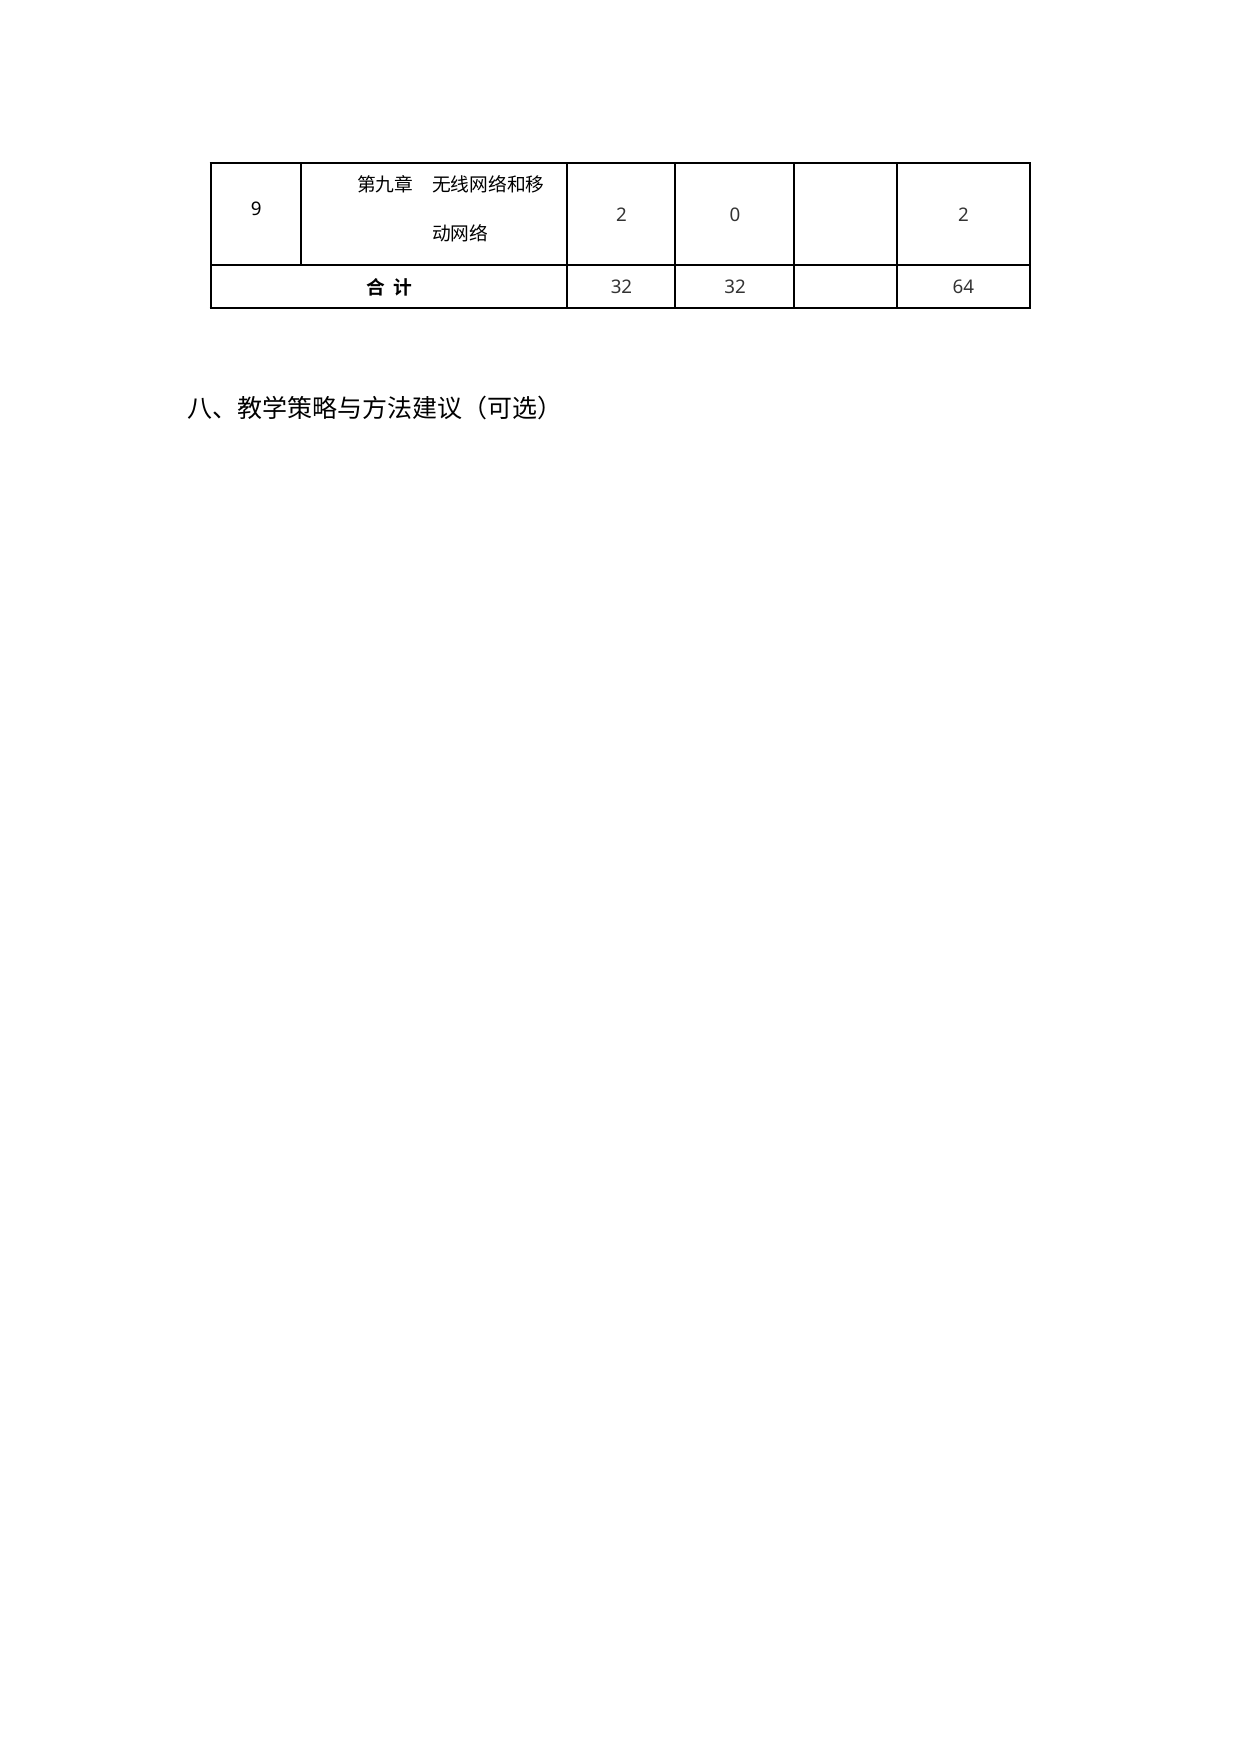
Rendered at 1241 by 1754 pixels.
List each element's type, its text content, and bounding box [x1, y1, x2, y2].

text 八、教学策略与方法建议（可选） [187, 374, 1053, 439]
table_cell 2 [898, 164, 1029, 264]
table_cell 合 计 [212, 266, 566, 307]
table_cell 0 [676, 164, 793, 264]
table_cell 2 [568, 164, 674, 264]
table_cell [795, 266, 896, 307]
table_cell 64 [898, 266, 1029, 307]
table_cell 32 [676, 266, 793, 307]
table_cell [795, 164, 896, 264]
table_cell 无线网络和移动网络 [302, 164, 566, 264]
table_cell 32 [568, 266, 674, 307]
table_cell 9 [212, 164, 300, 264]
